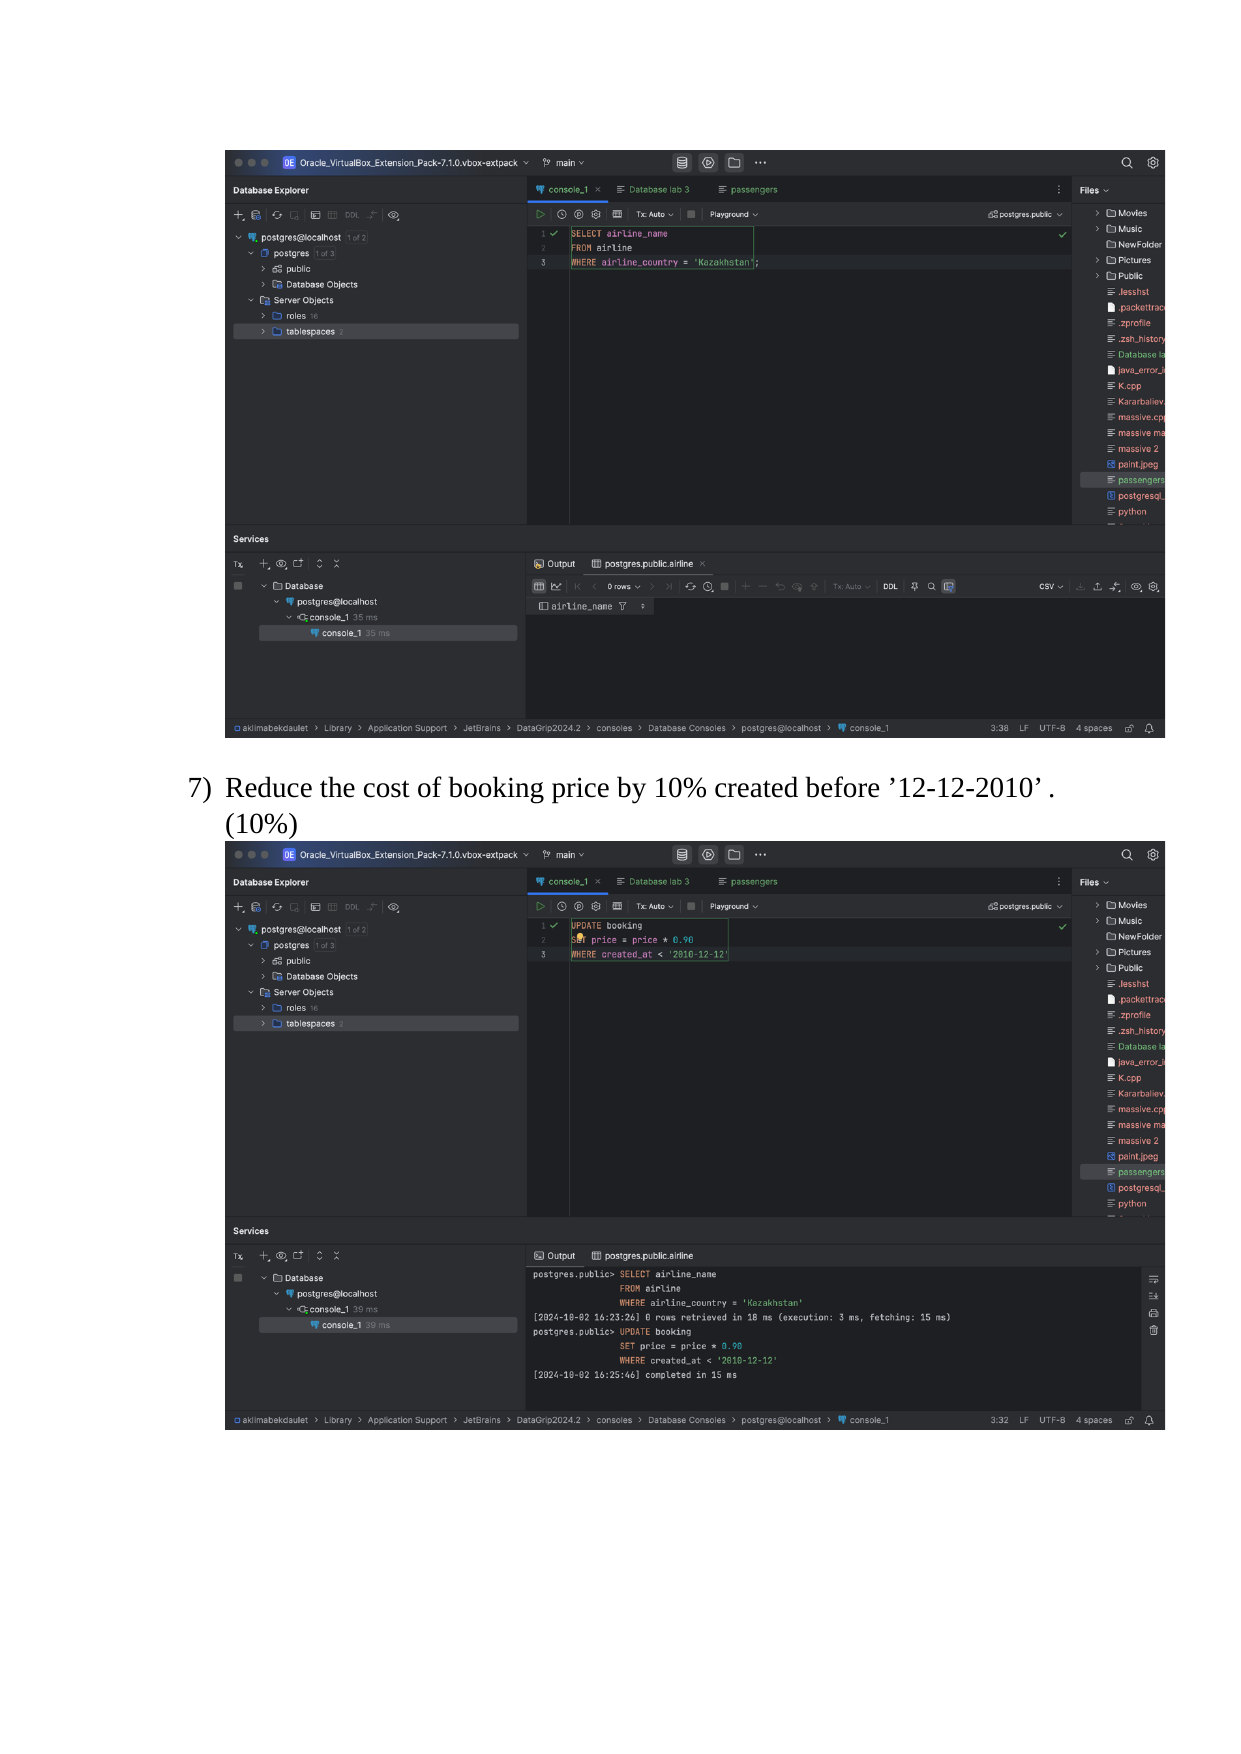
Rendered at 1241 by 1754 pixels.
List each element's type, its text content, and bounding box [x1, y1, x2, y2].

picture [225, 841, 1166, 1430]
picture [225, 150, 1166, 738]
